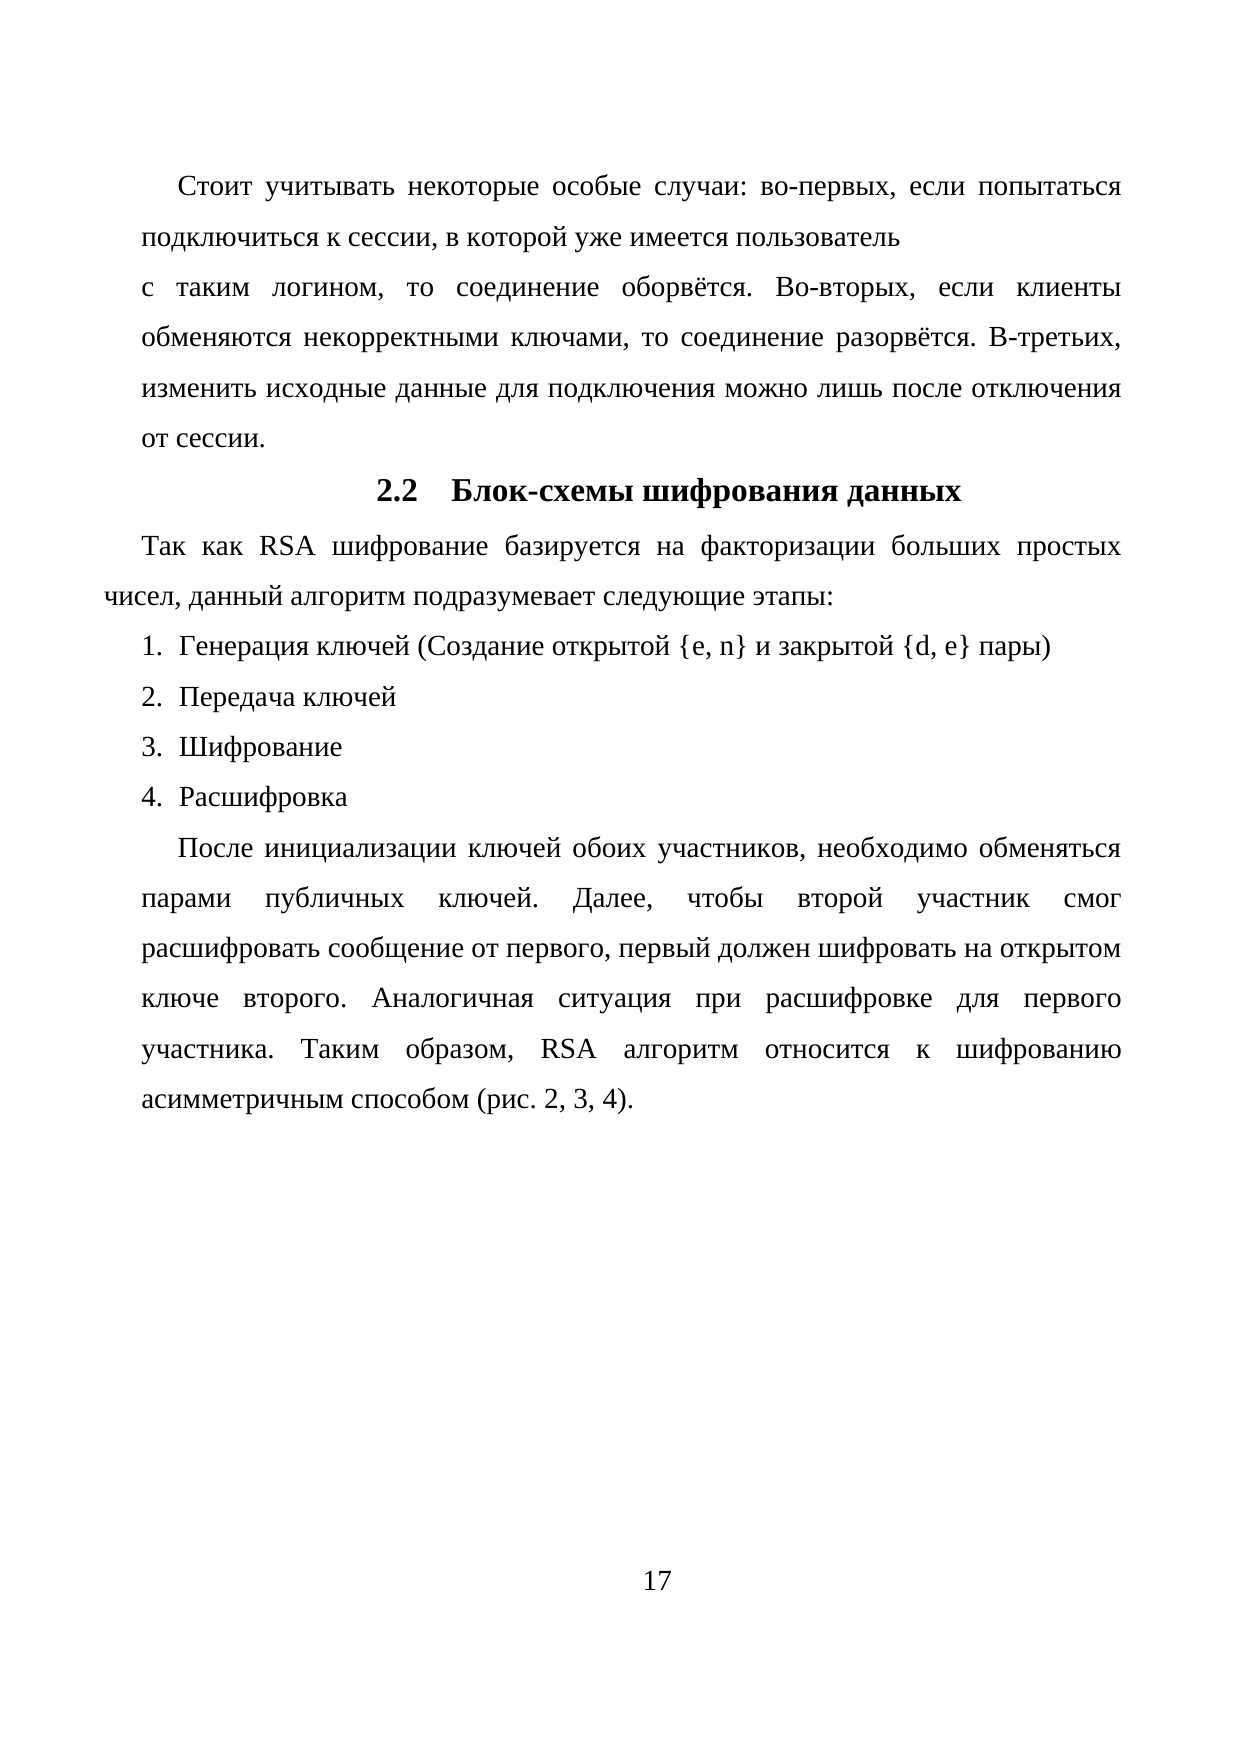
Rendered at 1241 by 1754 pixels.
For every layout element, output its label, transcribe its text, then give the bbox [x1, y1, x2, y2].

list Шифрование [141, 729, 1122, 763]
list Генерация ключей (Создание открытой {e, n} и закрытой {d, e} пары) [141, 628, 1122, 662]
text После инициализации ключей обоих участников, необходимо обменяться парами публичных ключей. Далее, чтобы второй участник смог расшифровать сообщение от первого, первый должен шифровать на открытом ключе второго. Аналогичная ситуация при расшифровке для первого участника. Таким образом, RSA алгоритм относится к шифрованию асимметричным способом (рис. 2, 3, 4). [141, 830, 1122, 1115]
text Стоит учитывать некоторые особые случаи: во-первых, если попытаться подключиться к сессии, в которой уже имеется пользователь [141, 168, 1122, 252]
text Так как RSA шифрование базируется на факторизации больших простых чисел, данный алгоритм подразумевает следующие этапы: [103, 528, 1122, 612]
text с таким логином, то соединение оборвётся. Во-вторых, если клиенты обменяются некорректными ключами, то соединение разорвётся. В-третьих, изменить исходные данные для подключения можно лишь после отключения от сессии. [141, 269, 1122, 453]
list Передача ключей [141, 679, 1122, 712]
list Расшифровка [141, 779, 1122, 813]
list Блок-схемы шифрования данных [376, 470, 1122, 509]
